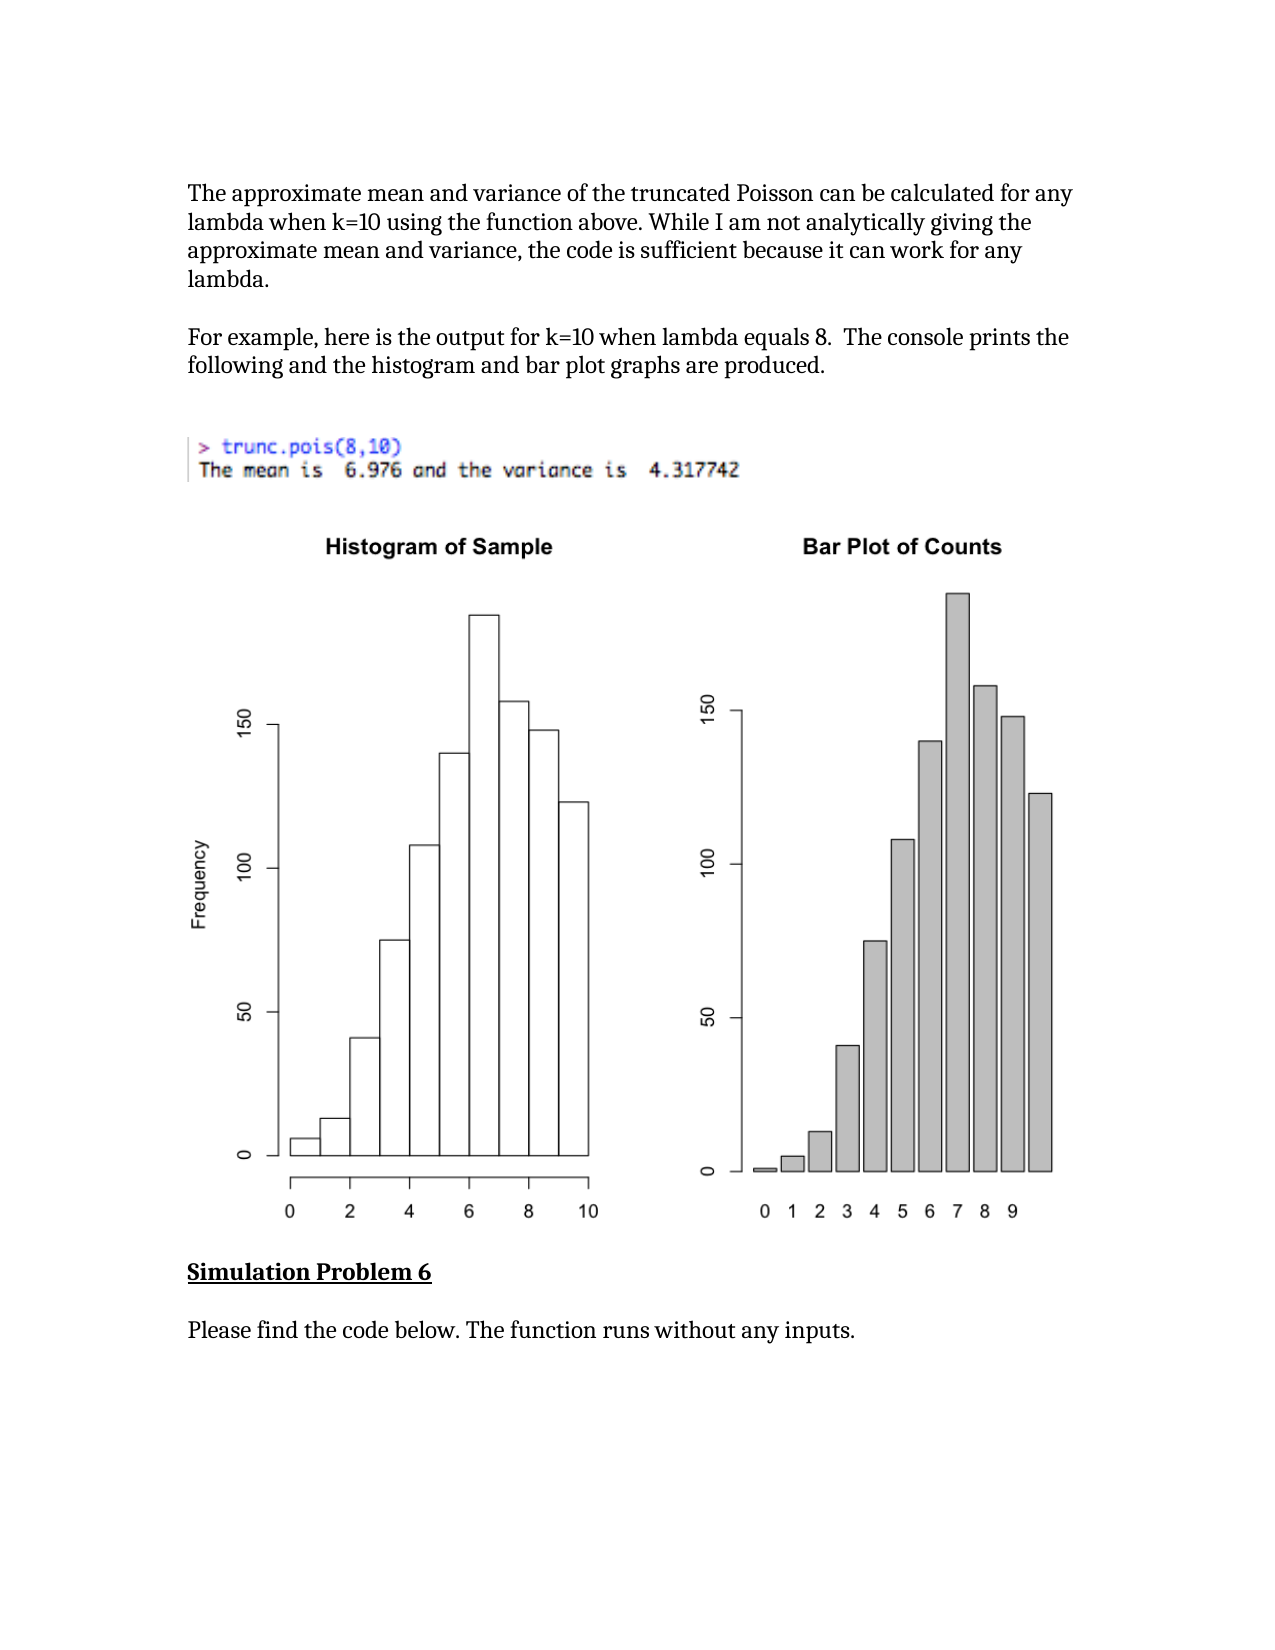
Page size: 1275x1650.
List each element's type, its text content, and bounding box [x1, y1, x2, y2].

text The approximate mean and variance of the truncated Poisson can be calculated for any lambda when k=10 using the function above. While I am not analytically giving the approximate mean and variance, the code is sufficient because it can work for any lambda. [187, 179, 1087, 294]
text For example, here is the output for k=10 when lambda equals 8. The console prints the following and the histogram and bar plot graphs are produced. [187, 322, 1087, 380]
text Simulation Problem 6 [187, 1258, 1087, 1287]
text Please find the code below. The function runs without any inputs. [187, 1316, 1087, 1344]
picture [187, 510, 1088, 1230]
picture [187, 437, 771, 482]
